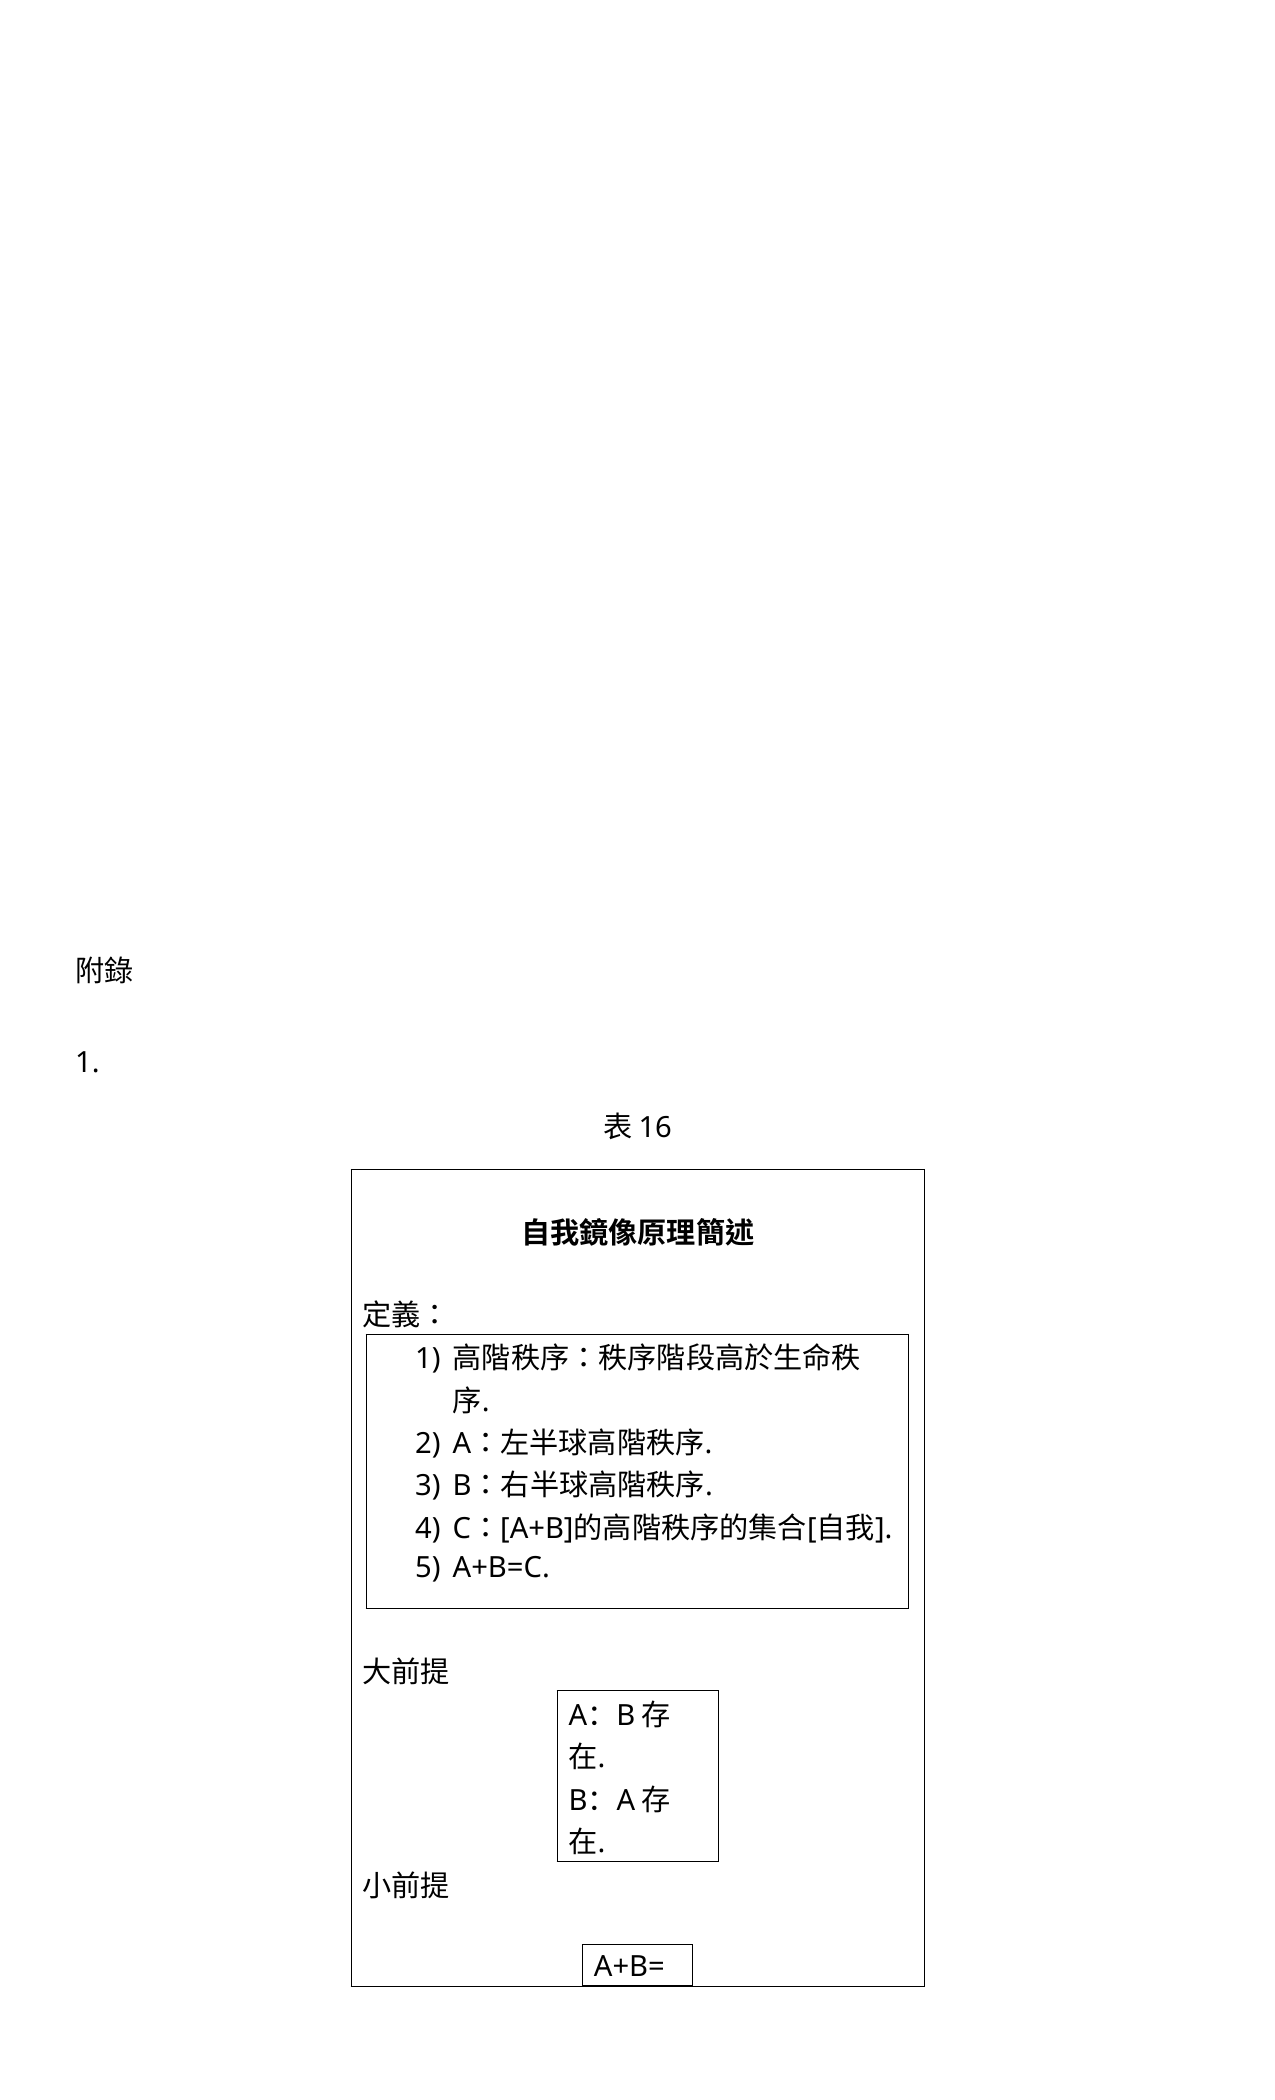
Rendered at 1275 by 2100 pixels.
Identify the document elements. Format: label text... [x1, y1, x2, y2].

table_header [352, 1170, 924, 1986]
subtitle 附錄 [75, 947, 1200, 989]
text 表16 [75, 1103, 1200, 1146]
text 1. [75, 1041, 1200, 1081]
